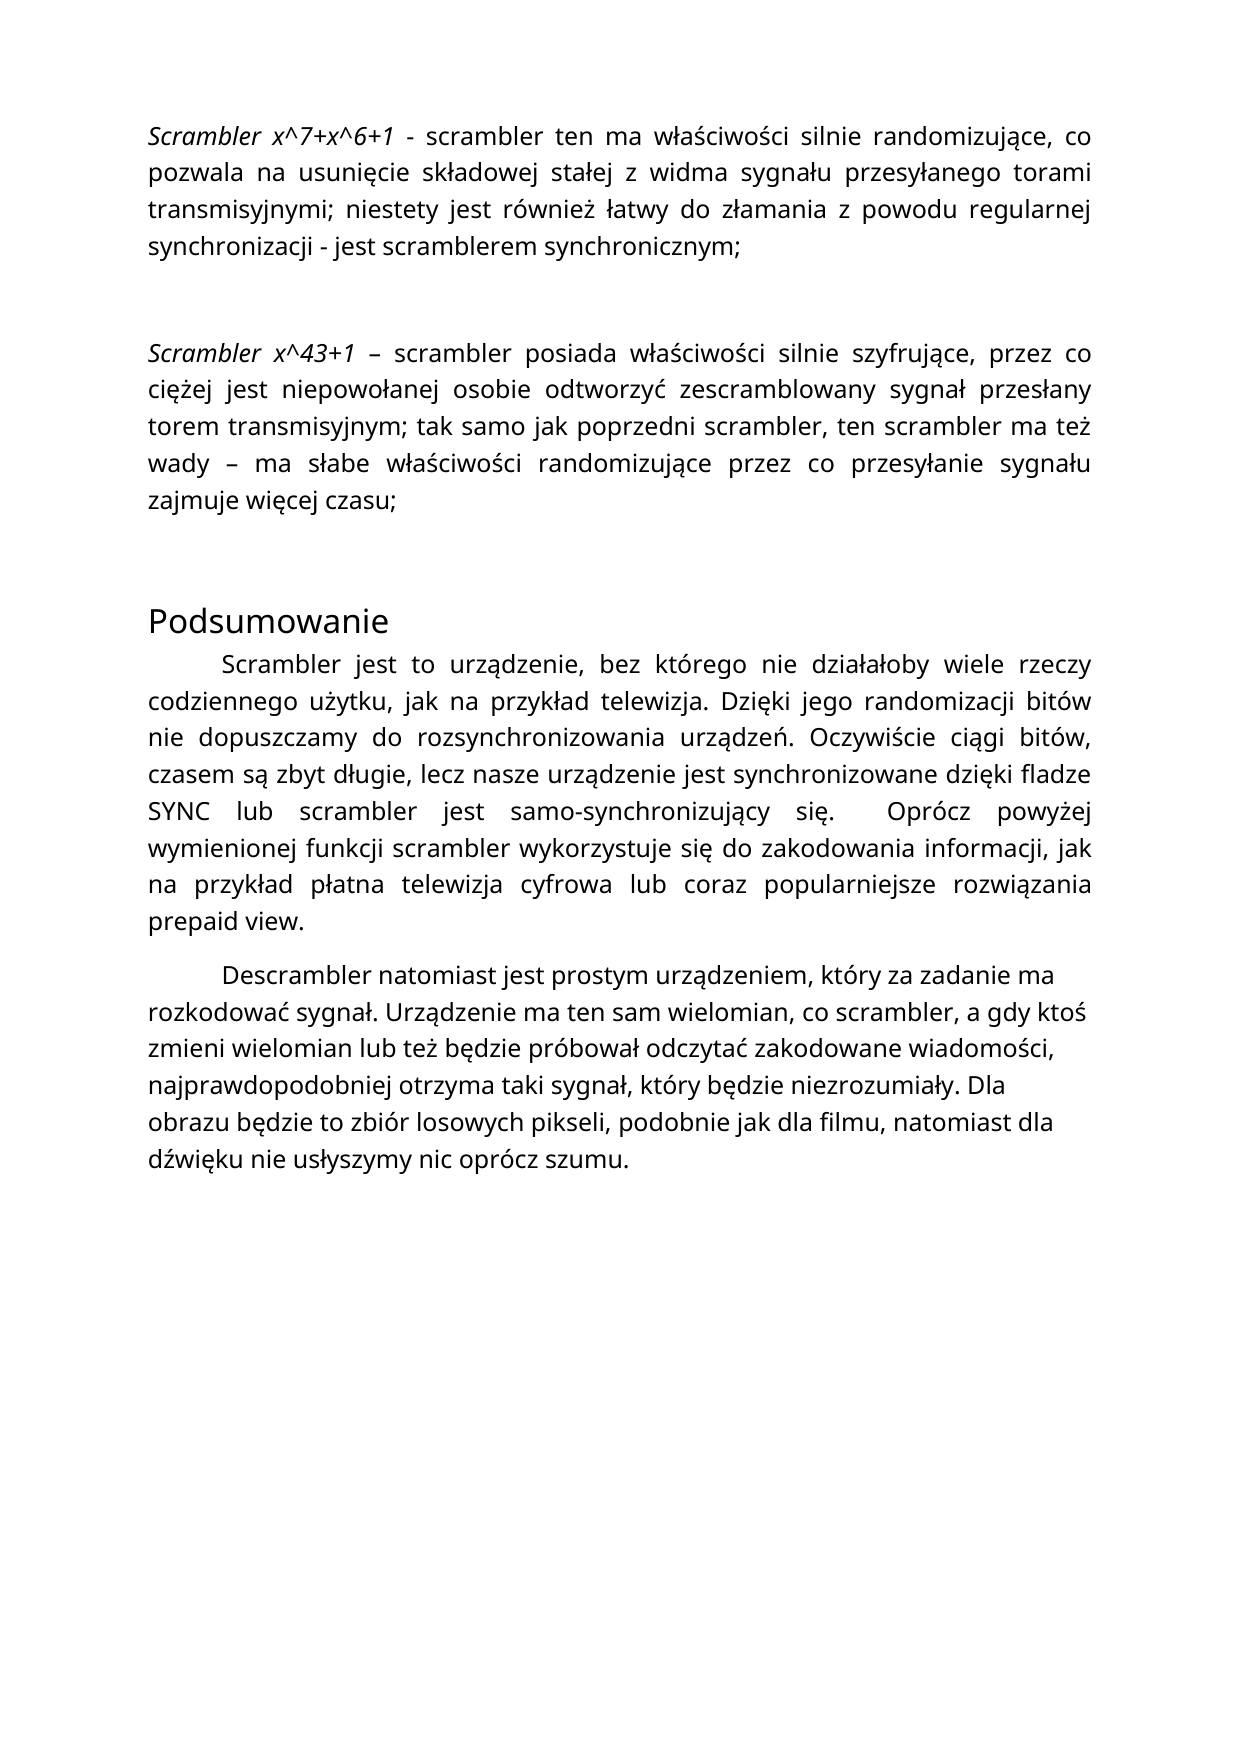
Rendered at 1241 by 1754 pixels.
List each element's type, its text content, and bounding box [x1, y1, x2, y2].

text Descrambler natomiast jest prostym urządzeniem, który za zadanie ma rozkodować sygnał. Urządzenie ma ten sam wielomian, co scrambler, a gdy ktoś zmieni wielomian lub też będzie próbował odczytać zakodowane wiadomości, najprawdopodobniej otrzyma taki sygnał, który będzie niezrozumiały. Dla obrazu będzie to zbiór losowych pikseli, podobnie jak dla filmu, natomiast dla dźwięku nie usłyszymy nic oprócz szumu. [148, 957, 1093, 1175]
text Scrambler jest to urządzenie, bez którego nie działałoby wiele rzeczy codziennego użytku, jak na przykład telewizja. Dzięki jego randomizacji bitów nie dopuszczamy do rozsynchronizowania urządzeń. Oczywiście ciągi bitów, czasem są zbyt długie, lecz nasze urządzenie jest synchronizowane dzięki fladze SYNC lub scrambler jest samo-synchronizujący się. Oprócz powyżej wymienionej funkcji scrambler wykorzystuje się do zakodowania informacji, jak na przykład płatna telewizja cyfrowa lub coraz popularniejsze rozwiązania prepaid view. [148, 647, 1093, 938]
subtitle Podsumowanie [148, 598, 1093, 643]
text Scrambler x^43+1 – scrambler posiada właściwości silnie szyfrujące, przez co ciężej jest niepowołanej osobie odtworzyć zescramblowany sygnał przesłany torem transmisyjnym; tak samo jak poprzedni scrambler, ten scrambler ma też wady – ma słabe właściwości randomizujące przez co przesyłanie sygnału zajmuje więcej czasu; [148, 335, 1093, 516]
text Scrambler x^7+x^6+1 - scrambler ten ma właściwości silnie randomizujące, co pozwala na usunięcie składowej stałej z widma sygnału przesyłanego torami transmisyjnymi; niestety jest również łatwy do złamania z powodu regularnej synchronizacji - jest scramblerem synchronicznym; [148, 118, 1093, 262]
